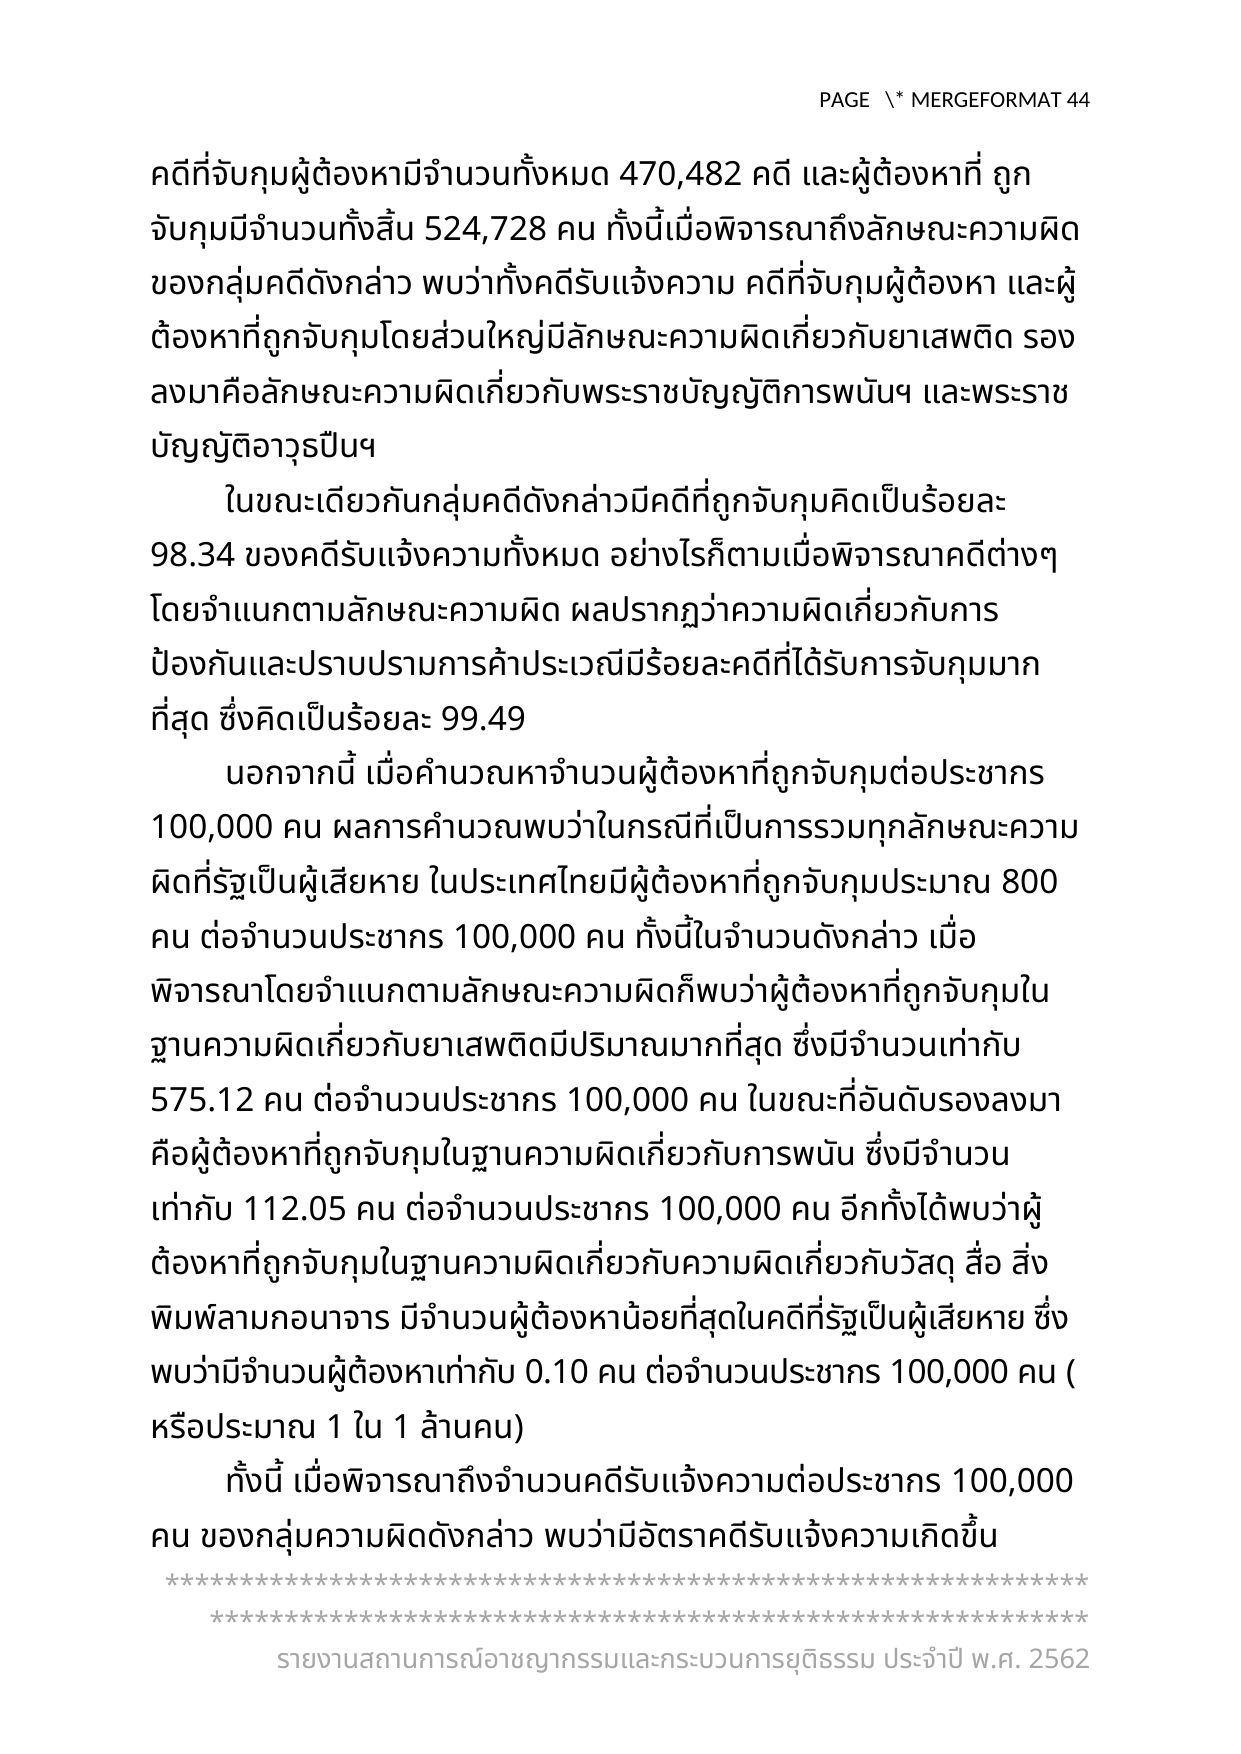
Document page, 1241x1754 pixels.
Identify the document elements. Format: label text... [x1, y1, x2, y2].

text นอกจากนี้ เมื่อคำนวณหาจำนวนผู้ต้องหาที่ถูกจับกุมต่อประชากร 100,000 คน ผลการคำนวณพบว่าในกรณีที่เป็นการรวมทุกลักษณะความผิดที่รัฐเป็นผู้เสียหาย ในประเทศไทยมีผู้ต้องหาที่ถูกจับกุมประมาณ 800 คน ต่อจำนวนประชากร 100,000 คน ทั้งนี้ในจำนวนดังกล่าว เมื่อพิจารณาโดยจำแนกตามลักษณะความผิดก็พบว่าผู้ต้องหาที่ถูกจับกุมในฐานความผิดเกี่ยวกับยาเสพติดมีปริมาณมากที่สุด ซึ่งมีจำนวนเท่ากับ 575.12 คน ต่อจำนวนประชากร 100,000 คน ในขณะที่อันดับรองลงมาคือผู้ต้องหาที่ถูกจับกุมในฐานความผิดเกี่ยวกับการพนัน ซึ่งมีจำนวนเท่ากับ 112.05 คน ต่อจำนวนประชากร 100,000 คน อีกทั้งได้พบว่าผู้ต้องหาที่ถูกจับกุมในฐานความผิดเกี่ยวกับความผิดเกี่ยวกับวัสดุ สื่อ สิ่งพิมพ์ลามกอนาจาร มีจำนวนผู้ต้องหาน้อยที่สุดในคดีที่รัฐเป็นผู้เสียหาย ซึ่งพบว่ามีจำนวนผู้ต้องหาเท่ากับ 0.10 คน ต่อจำนวนประชากร 100,000 คน (หรือประมาณ 1 ใน 1 ล้านคน) [150, 749, 1090, 1453]
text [150, 1457, 1090, 1562]
text ในขณะเดียวกันกลุ่มคดีดังกล่าวมีคดีที่ถูกจับกุมคิดเป็นร้อยละ 98.34 ของคดีรับแจ้งความทั้งหมด อย่างไรก็ตามเมื่อพิจารณาคดีต่างๆ โดยจำแนกตามลักษณะความผิด ผลปรากฏว่าความผิดเกี่ยวกับการป้องกันและปราบปรามการค้าประเวณีมีร้อยละคดีที่ได้รับการจับกุมมากที่สุด ซึ่งคิดเป็นร้อยละ 99.49 [150, 477, 1090, 745]
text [150, 150, 1090, 473]
